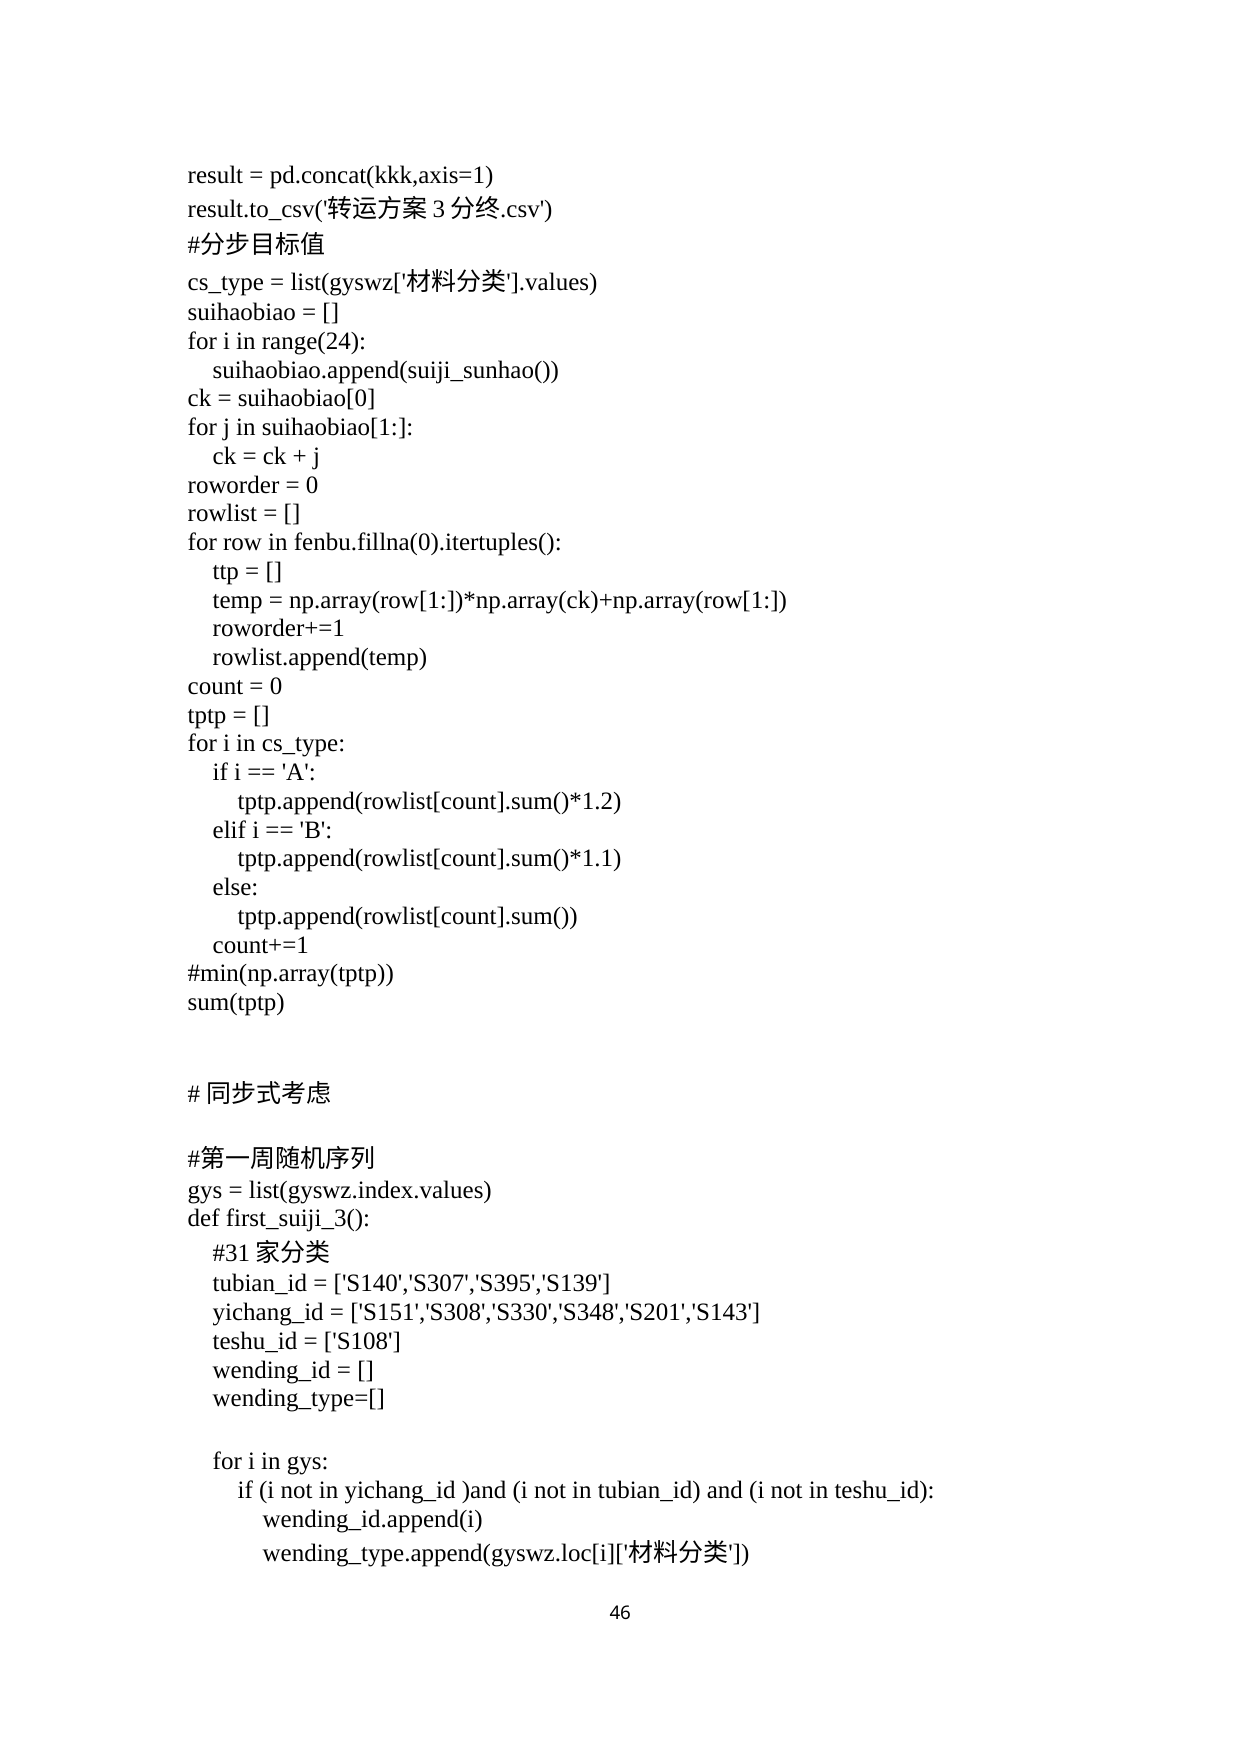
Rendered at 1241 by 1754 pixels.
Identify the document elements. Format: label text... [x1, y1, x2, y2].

text for i in range(24): [187, 326, 1053, 355]
text result.to_csv('转运方案3分终.csv') [187, 188, 1053, 225]
text count = 0 [187, 671, 1053, 700]
text ck = ck + j [187, 441, 1053, 470]
text for i in gys: [187, 1446, 1053, 1475]
text #分步目标值 [187, 225, 1053, 261]
text #第一周随机序列 [187, 1138, 1053, 1175]
text for row in fenbu.fillna(0).itertuples(): [187, 527, 1053, 556]
text #31家分类 [187, 1232, 1053, 1268]
text rowlist.append(temp) [187, 642, 1053, 671]
text count+=1 [187, 930, 1053, 958]
text for j in suihaobiao[1:]: [187, 412, 1053, 441]
text tptp.append(rowlist[count].sum()*1.1) [187, 843, 1053, 872]
text else: [187, 872, 1053, 901]
text tubian_id = ['S140','S307','S395','S139'] [187, 1268, 1053, 1297]
text cs_type = list(gyswz['材料分类'].values) [187, 261, 1053, 297]
text wending_type=[] [187, 1383, 1053, 1412]
text yichang_id = ['S151','S308','S330','S348','S201','S143'] [187, 1297, 1053, 1326]
text wending_id = [] [187, 1355, 1053, 1383]
text wending_id.append(i) [187, 1504, 1053, 1533]
text teshu_id = ['S108'] [187, 1326, 1053, 1355]
text tptp.append(rowlist[count].sum()) [187, 901, 1053, 930]
text tptp.append(rowlist[count].sum()*1.2) [187, 786, 1053, 815]
text for i in cs_type: [187, 728, 1053, 757]
text tptp = [] [187, 700, 1053, 728]
text if i == 'A': [187, 757, 1053, 786]
text roworder = 0 [187, 470, 1053, 498]
text sum(tptp) [187, 987, 1053, 1016]
text def first_suiji_3(): [187, 1203, 1053, 1232]
text temp = np.array(row[1:])*np.array(ck)+np.array(row[1:]) [187, 585, 1053, 613]
text suihaobiao = [] [187, 297, 1053, 326]
text elif i == 'B': [187, 815, 1053, 843]
text rowlist = [] [187, 498, 1053, 527]
text suihaobiao.append(suiji_sunhao()) [187, 355, 1053, 383]
text if (i not in yichang_id )and (i not in tubian_id) and (i not in teshu_id): [187, 1475, 1053, 1504]
text ck = suihaobiao[0] [187, 383, 1053, 412]
text wending_type.append(gyswz.loc[i]['材料分类']) [187, 1533, 1053, 1569]
text result = pd.concat(kkk,axis=1) [187, 160, 1053, 188]
text ttp = [] [187, 556, 1053, 585]
text roworder+=1 [187, 613, 1053, 642]
text #min(np.array(tptp)) [187, 958, 1053, 987]
text gys = list(gyswz.index.values) [187, 1175, 1053, 1203]
text # 同步式考虑 [187, 1073, 1053, 1110]
